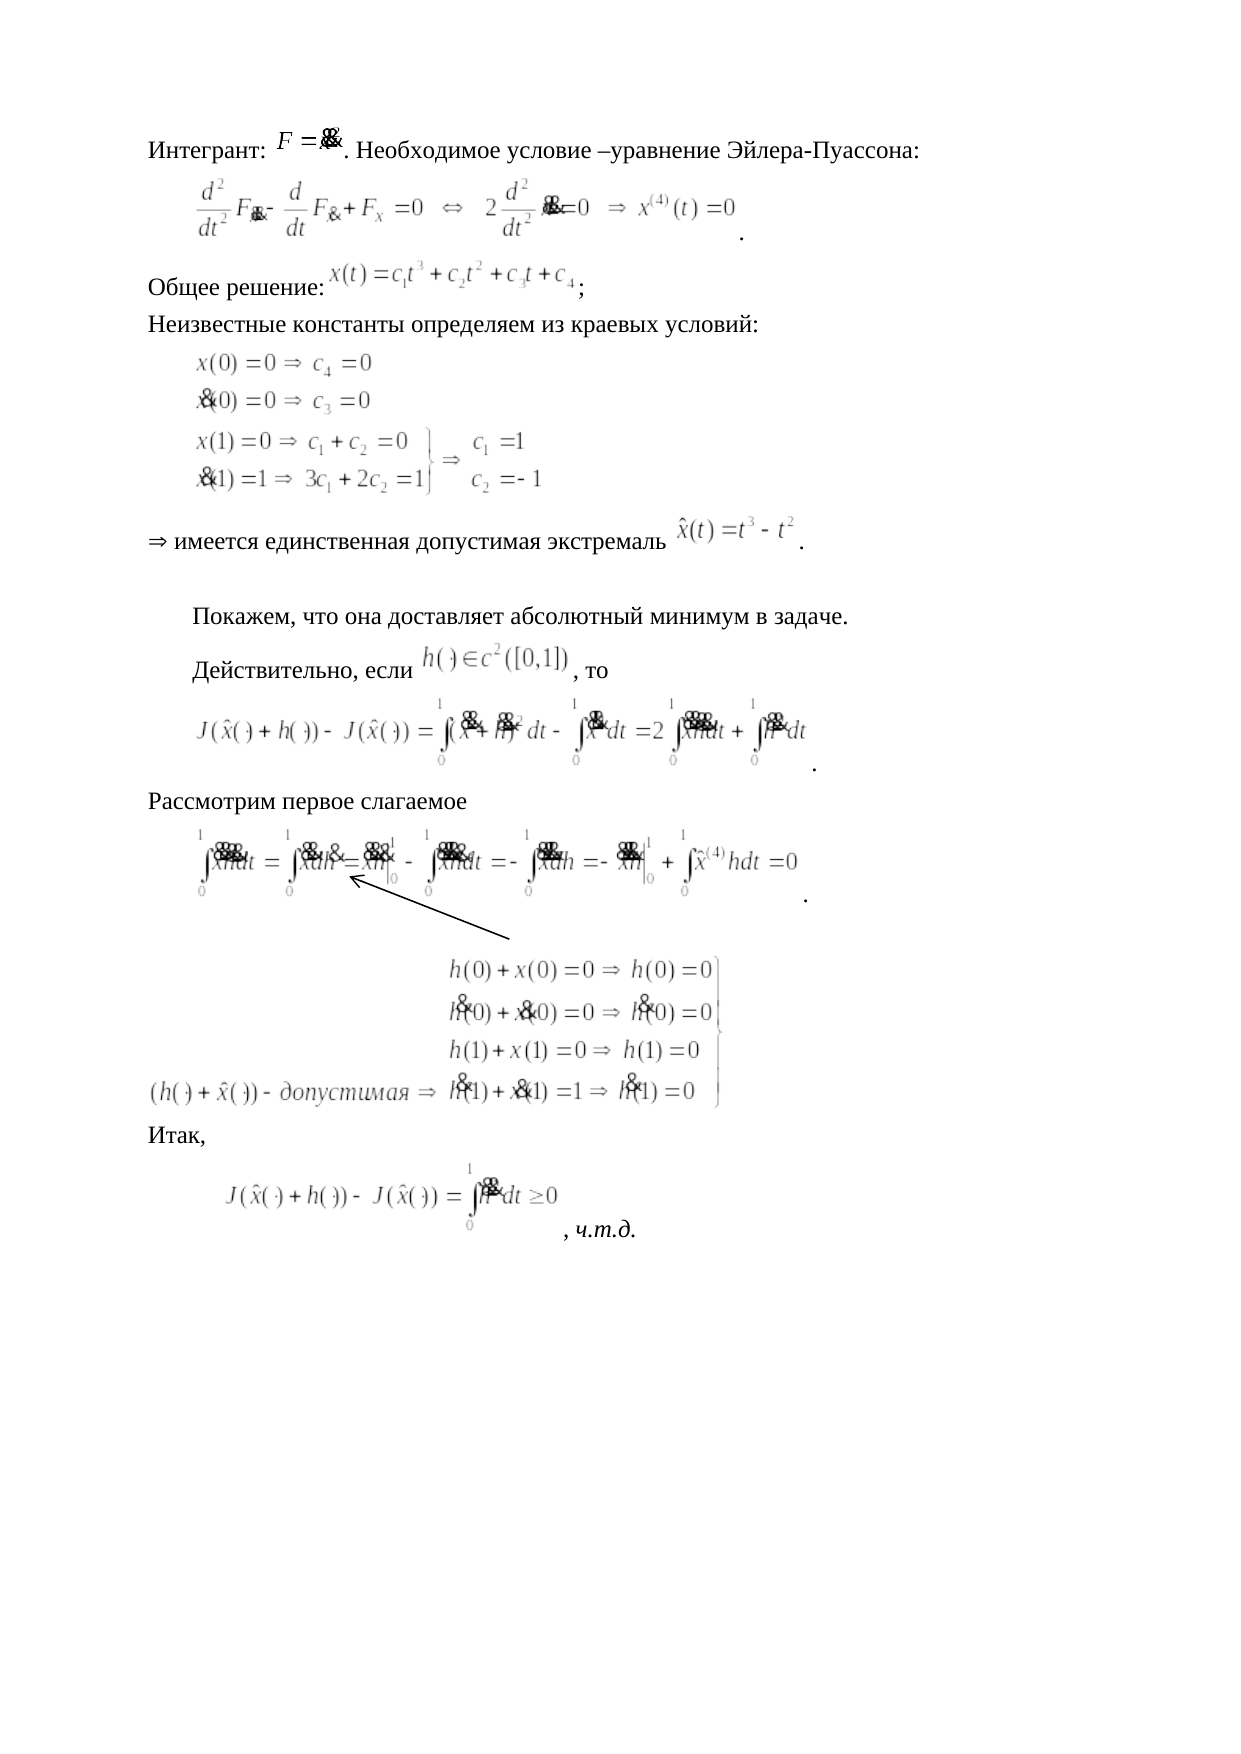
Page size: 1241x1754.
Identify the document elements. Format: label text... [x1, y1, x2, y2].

text Интегрант: . Необходимое условие –уравнение Эйлера-Пуассона: [148, 118, 1152, 164]
text . [148, 172, 1152, 246]
text Рассмотрим первое слагаемое [148, 786, 1152, 814]
text Покажем, что она доставляет абсолютный минимум в задаче. [148, 601, 1152, 629]
text Общее решение:; [148, 255, 1152, 300]
text Действительно, если , то . [192, 638, 1152, 777]
text имеется единственная допустимая экстремаль . [148, 509, 1152, 555]
text , ч.т.д. [148, 1157, 1152, 1242]
text Итак, [148, 1120, 1152, 1149]
text . [148, 823, 1152, 908]
text Неизвестные константы определяем из краевых условий: [148, 309, 1152, 338]
